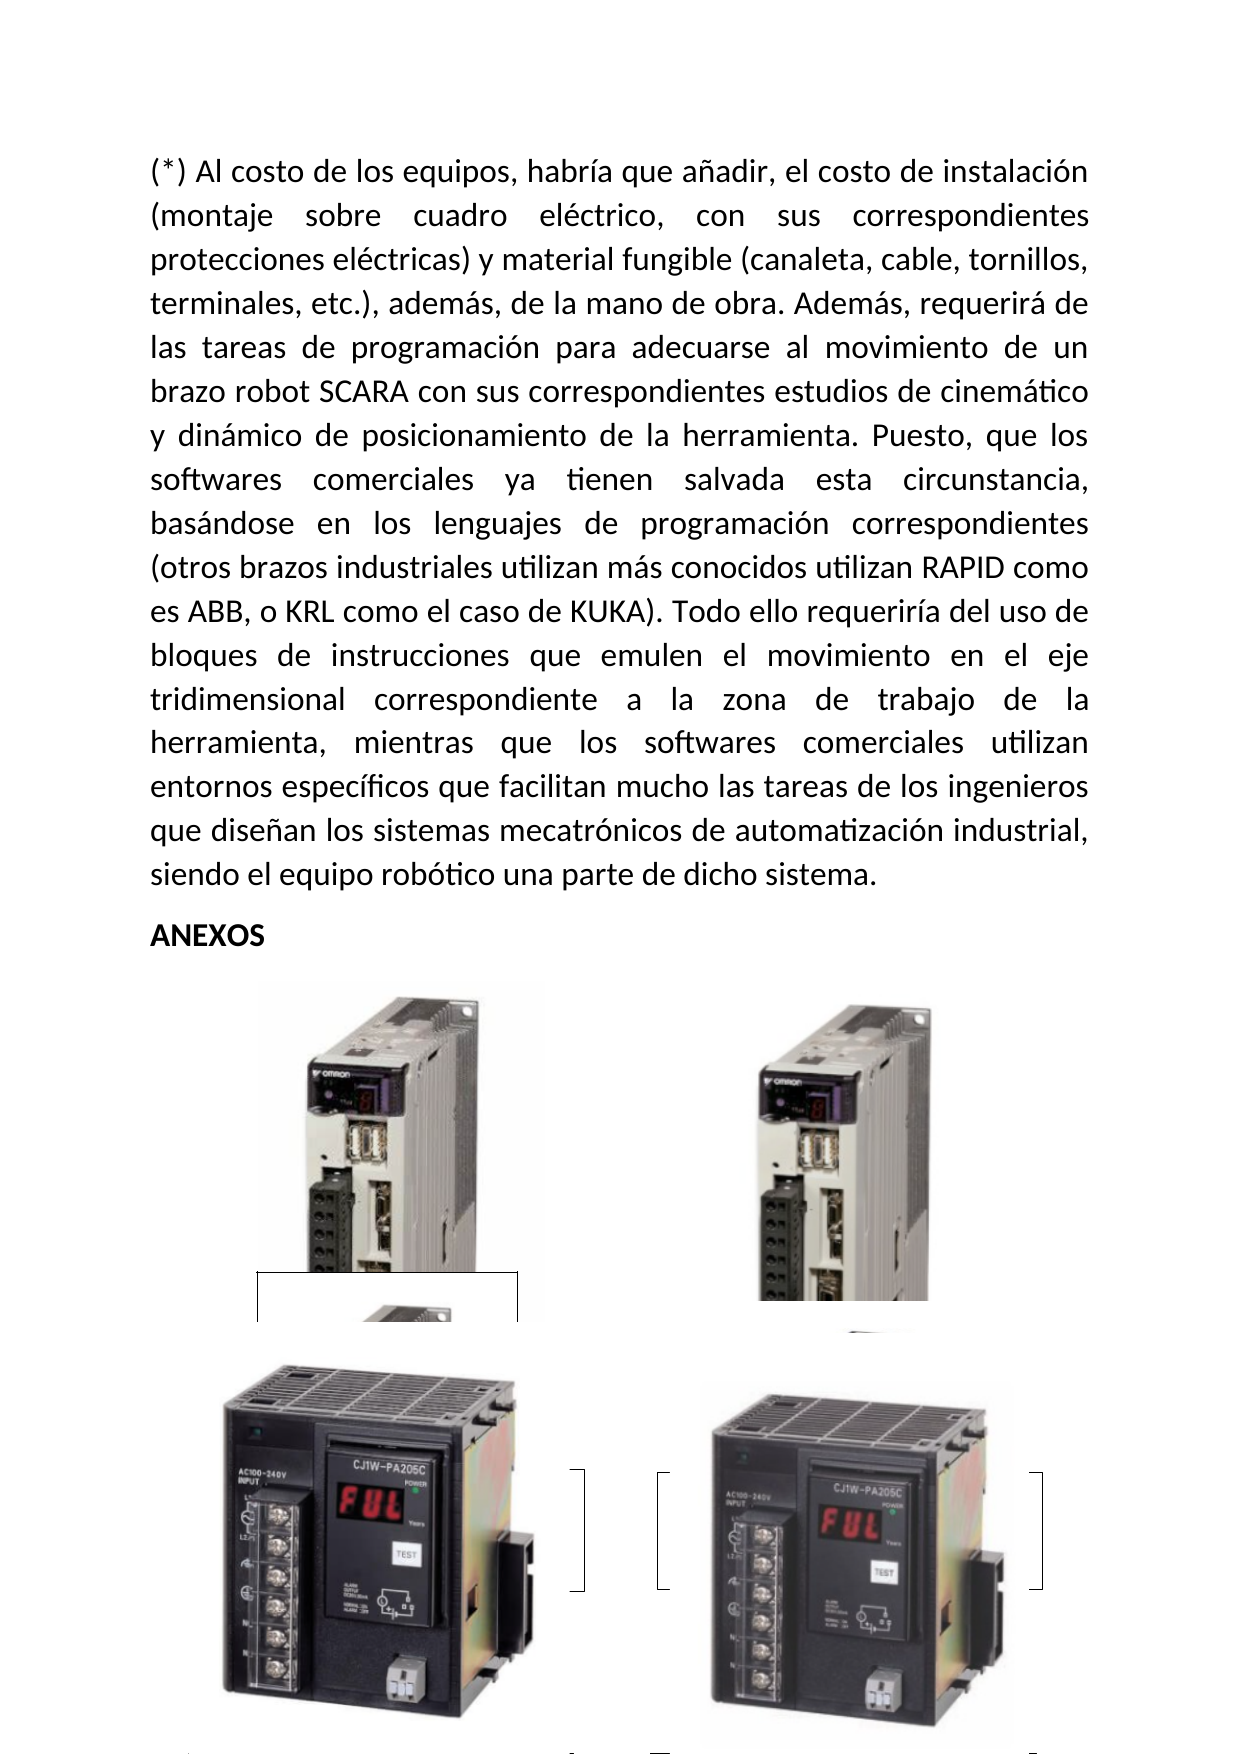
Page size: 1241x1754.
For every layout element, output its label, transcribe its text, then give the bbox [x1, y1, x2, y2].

picture [669, 978, 1029, 1754]
text ANEXOS [150, 914, 1090, 955]
picture [188, 981, 570, 1754]
text (*) Al costo de los equipos, habría que añadir, el costo de instalación (montaje sobre cuadro eléctrico, con sus correspondientes protecciones eléctricas) y material fungible (canaleta, cable, tornillos, terminales, etc.), además, de la mano de obra. Además, requerirá de las tareas de programación para adecuarse al movimiento de un brazo robot SCARA con sus correspondientes estudios de cinemático y dinámico de posicionamiento de la herramienta. Puesto, que los softwares comerciales ya tienen salvada esta circunstancia, basándose en los lenguajes de programación correspondientes (otros brazos industriales utilizan más conocidos utilizan RAPID como es ABB, o KRL como el caso de KUKA). Todo ello requeriría del uso de bloques de instrucciones que emulen el movimiento en el eje tridimensional correspondiente a la zona de trabajo de la herramienta, mientras que los softwares comerciales utilizan entornos específicos que facilitan mucho las tareas de los ingenieros que diseñan los sistemas mecatrónicos de automatización industrial, siendo el equipo robótico una parte de dicho sistema. [150, 150, 1090, 894]
